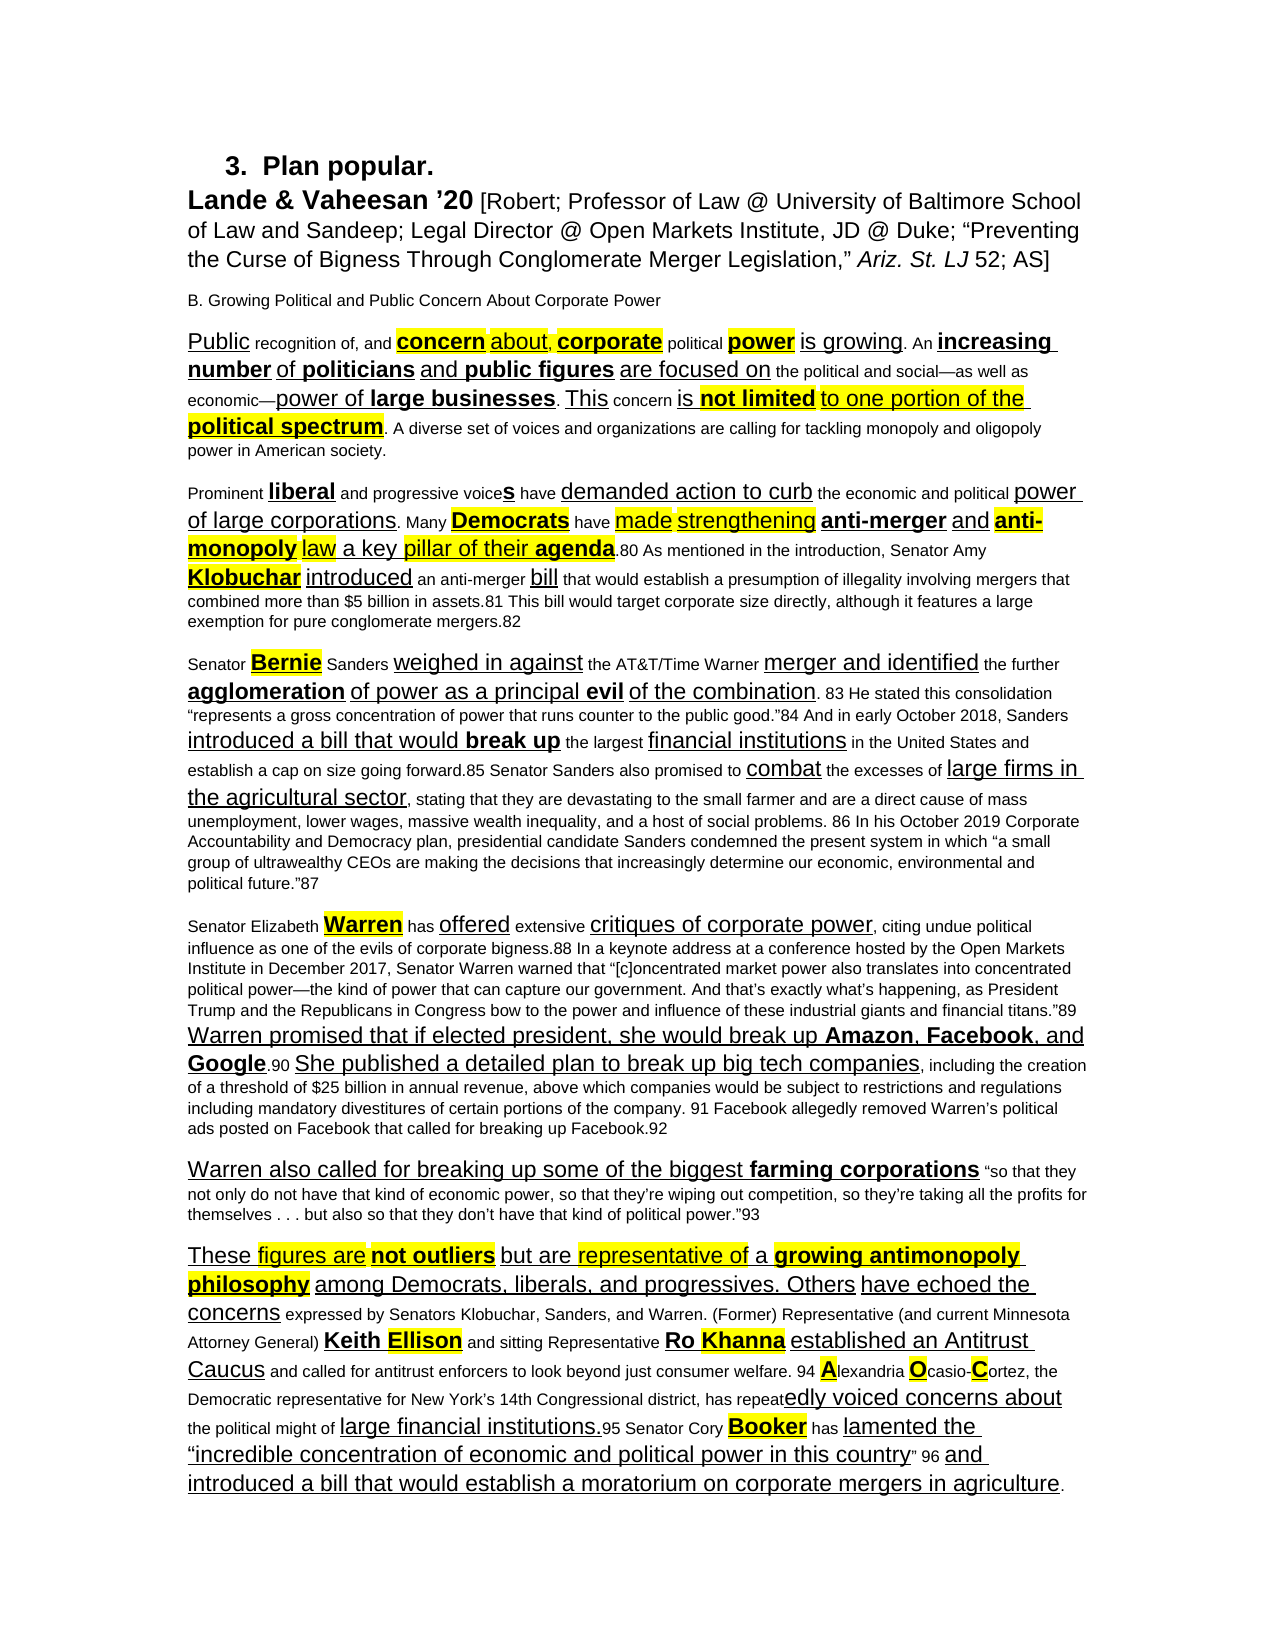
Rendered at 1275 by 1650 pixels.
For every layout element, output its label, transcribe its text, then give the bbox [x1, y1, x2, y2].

text Warren also called for breaking up some of the biggest farming corporations “so that they not only do not have that kind of economic power, so that they’re wiping out competition, so they’re taking all the profits for themselves . . . but also so that they don’t have that kind of political power.”93 [187, 1156, 1087, 1224]
text B. Growing Political and Public Concern About Corporate Power [187, 291, 1087, 310]
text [187, 1242, 1087, 1496]
subtitle Plan popular. [225, 150, 1087, 181]
text Senator Elizabeth Warren has offered extensive critiques of corporate power, citing undue political influence as one of the evils of corporate bigness.88 In a keynote address at a conference hosted by the Open Markets Institute in December 2017, Senator Warren warned that “[c]oncentrated market power also translates into concentrated political power—the kind of power that can capture our government. And that’s exactly what’s happening, as President Trump and the Republicans in Congress bow to the power and influence of these industrial giants and financial titans.”89 Warren promised that if elected president, she would break up Amazon, Facebook, and Google.90 She published a detailed plan to break up big tech companies, including the creation of a threshold of $25 billion in annual revenue, above which companies would be subject to restrictions and regulations including mandatory divestitures of certain portions of the company. 91 Facebook allegedly removed Warren’s political ads posted on Facebook that called for breaking up Facebook.92 [187, 911, 1087, 1138]
text Public recognition of, and concern about, corporate political power is growing. An increasing number of politicians and public figures are focused on the political and social—as well as economic—power of large businesses. This concern is not limited to one portion of the political spectrum. A diverse set of voices and organizations are calling for tackling monopoly and oligopoly power in American society. [187, 328, 1087, 460]
text Senator Bernie Sanders weighed in against the AT&T/Time Warner merger and identified the further agglomeration of power as a principal evil of the combination. 83 He stated this consolidation “represents a gross concentration of power that runs counter to the public good.”84 And in early October 2018, Sanders introduced a bill that would break up the largest financial institutions in the United States and establish a cap on size going forward.85 Senator Sanders also promised to combat the excesses of large firms in the agricultural sector, stating that they are devastating to the small farmer and are a direct cause of mass unemployment, lower wages, massive wealth inequality, and a host of social problems. 86 In his October 2019 Corporate Accountability and Democracy plan, presidential candidate Sanders condemned the present system in which “a small group of ultrawealthy CEOs are making the decisions that increasingly determine our economic, environmental and political future.”87 [187, 649, 1087, 893]
text Lande & Vaheesan ’20 [Robert; Professor of Law @ University of Baltimore School of Law and Sandeep; Legal Director @ Open Markets Institute, JD @ Duke; “Preventing the Curse of Bigness Through Conglomerate Merger Legislation,” Ariz. St. LJ 52; AS] [187, 184, 1087, 272]
text Prominent liberal and progressive voices have demanded action to curb the economic and political power of large corporations. Many Democrats have made strengthening anti-merger and anti-monopoly law a key pillar of their agenda.80 As mentioned in the introduction, Senator Amy Klobuchar introduced an anti-merger bill that would establish a presumption of illegality involving mergers that combined more than $5 billion in assets.81 This bill would target corporate size directly, although it features a large exemption for pure conglomerate mergers.82 [187, 478, 1087, 631]
